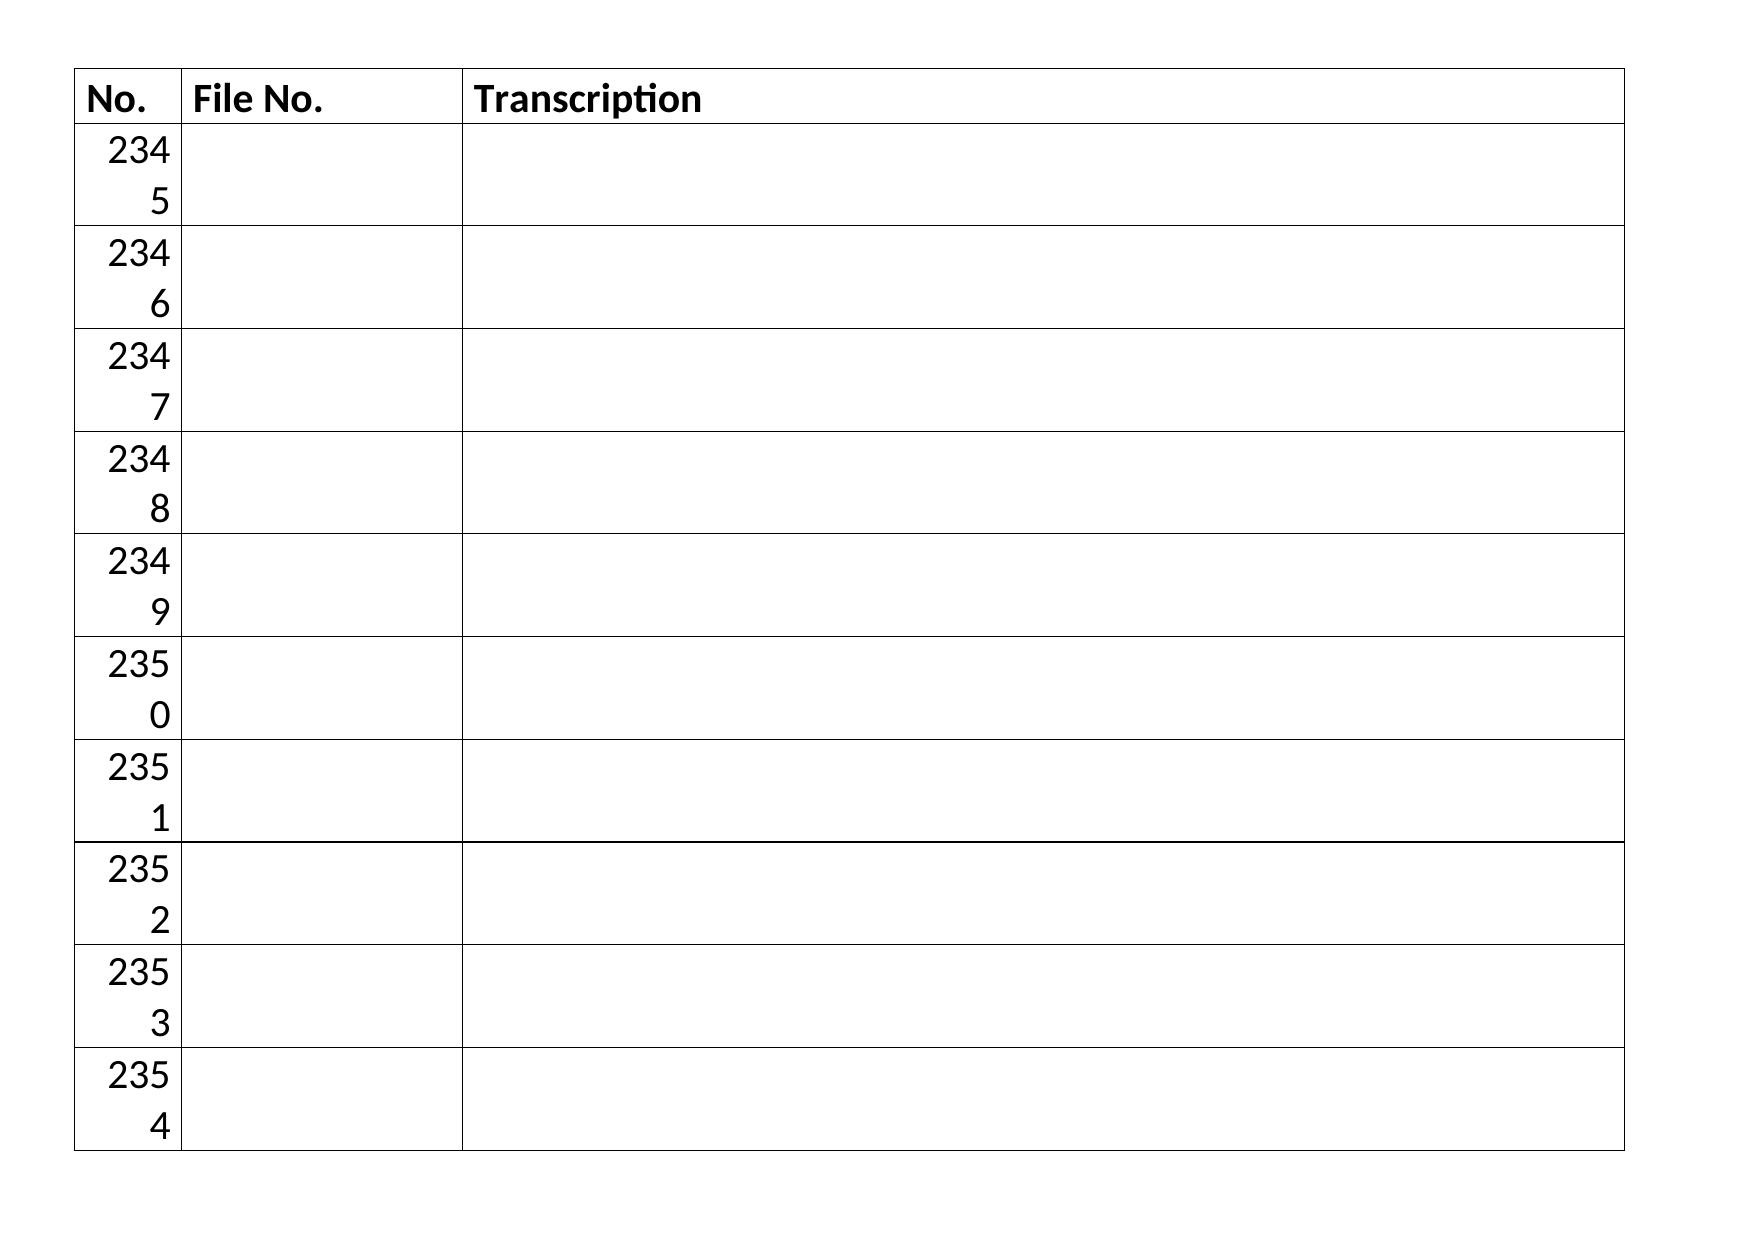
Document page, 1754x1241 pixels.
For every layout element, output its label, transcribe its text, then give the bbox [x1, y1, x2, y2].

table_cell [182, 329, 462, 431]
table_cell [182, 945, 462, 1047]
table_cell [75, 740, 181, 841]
table_header Transcription [463, 69, 1624, 122]
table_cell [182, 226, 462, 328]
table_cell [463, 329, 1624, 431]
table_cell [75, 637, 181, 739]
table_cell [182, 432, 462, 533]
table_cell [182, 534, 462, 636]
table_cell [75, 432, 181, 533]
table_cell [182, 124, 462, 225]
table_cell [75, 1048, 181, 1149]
table_header File No. [182, 69, 462, 122]
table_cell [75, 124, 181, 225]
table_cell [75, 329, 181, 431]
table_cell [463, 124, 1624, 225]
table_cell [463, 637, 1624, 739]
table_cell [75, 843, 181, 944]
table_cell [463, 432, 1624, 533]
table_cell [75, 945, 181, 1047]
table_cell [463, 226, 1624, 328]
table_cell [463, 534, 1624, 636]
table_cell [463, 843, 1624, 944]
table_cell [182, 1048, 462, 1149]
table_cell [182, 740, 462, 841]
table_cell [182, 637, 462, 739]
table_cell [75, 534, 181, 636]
table_header No. [75, 69, 181, 122]
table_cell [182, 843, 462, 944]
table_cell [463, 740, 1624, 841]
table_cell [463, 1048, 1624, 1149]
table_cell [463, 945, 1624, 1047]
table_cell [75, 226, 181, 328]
